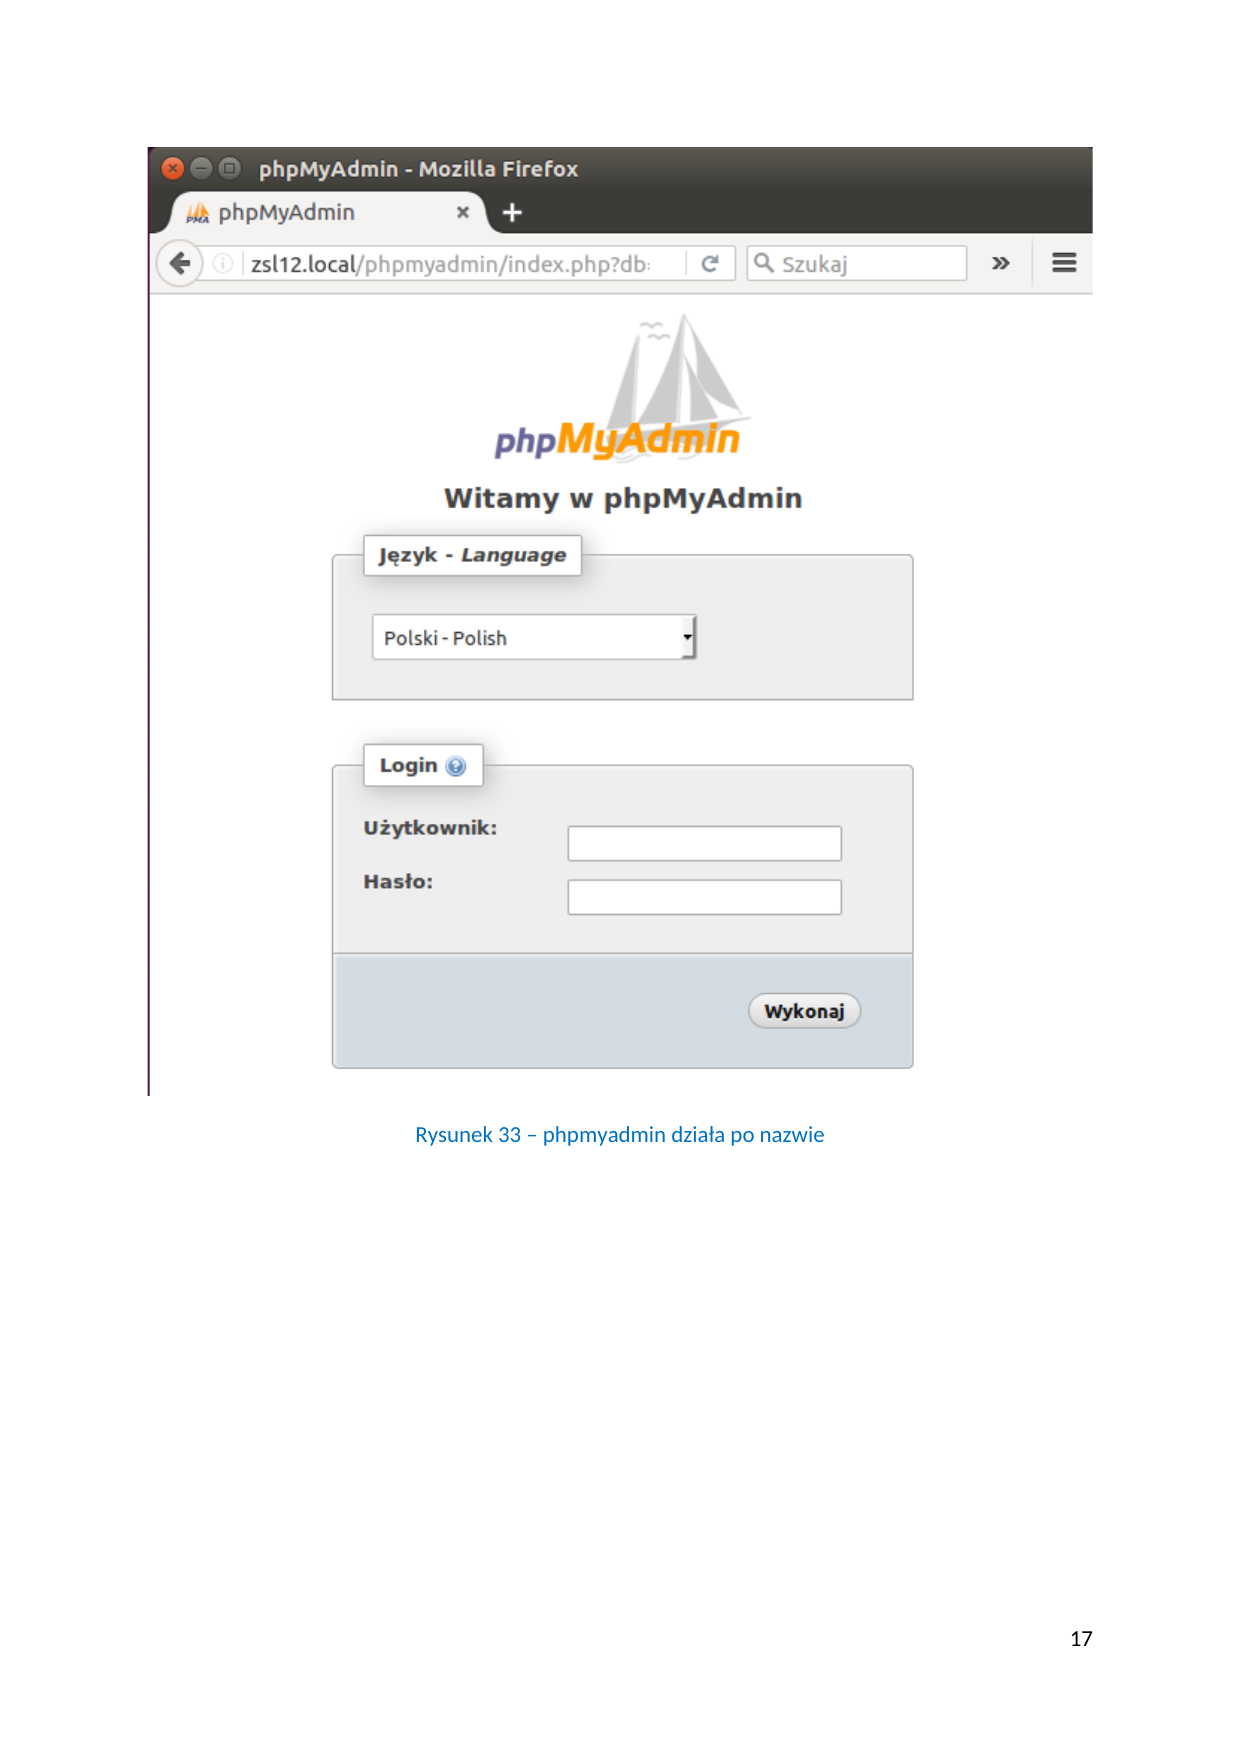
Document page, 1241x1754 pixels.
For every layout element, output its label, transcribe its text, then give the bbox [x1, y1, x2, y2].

text Rysunek 33 – phpmyadmin działa po nazwie [148, 1121, 1093, 1149]
picture [147, 147, 1093, 1096]
